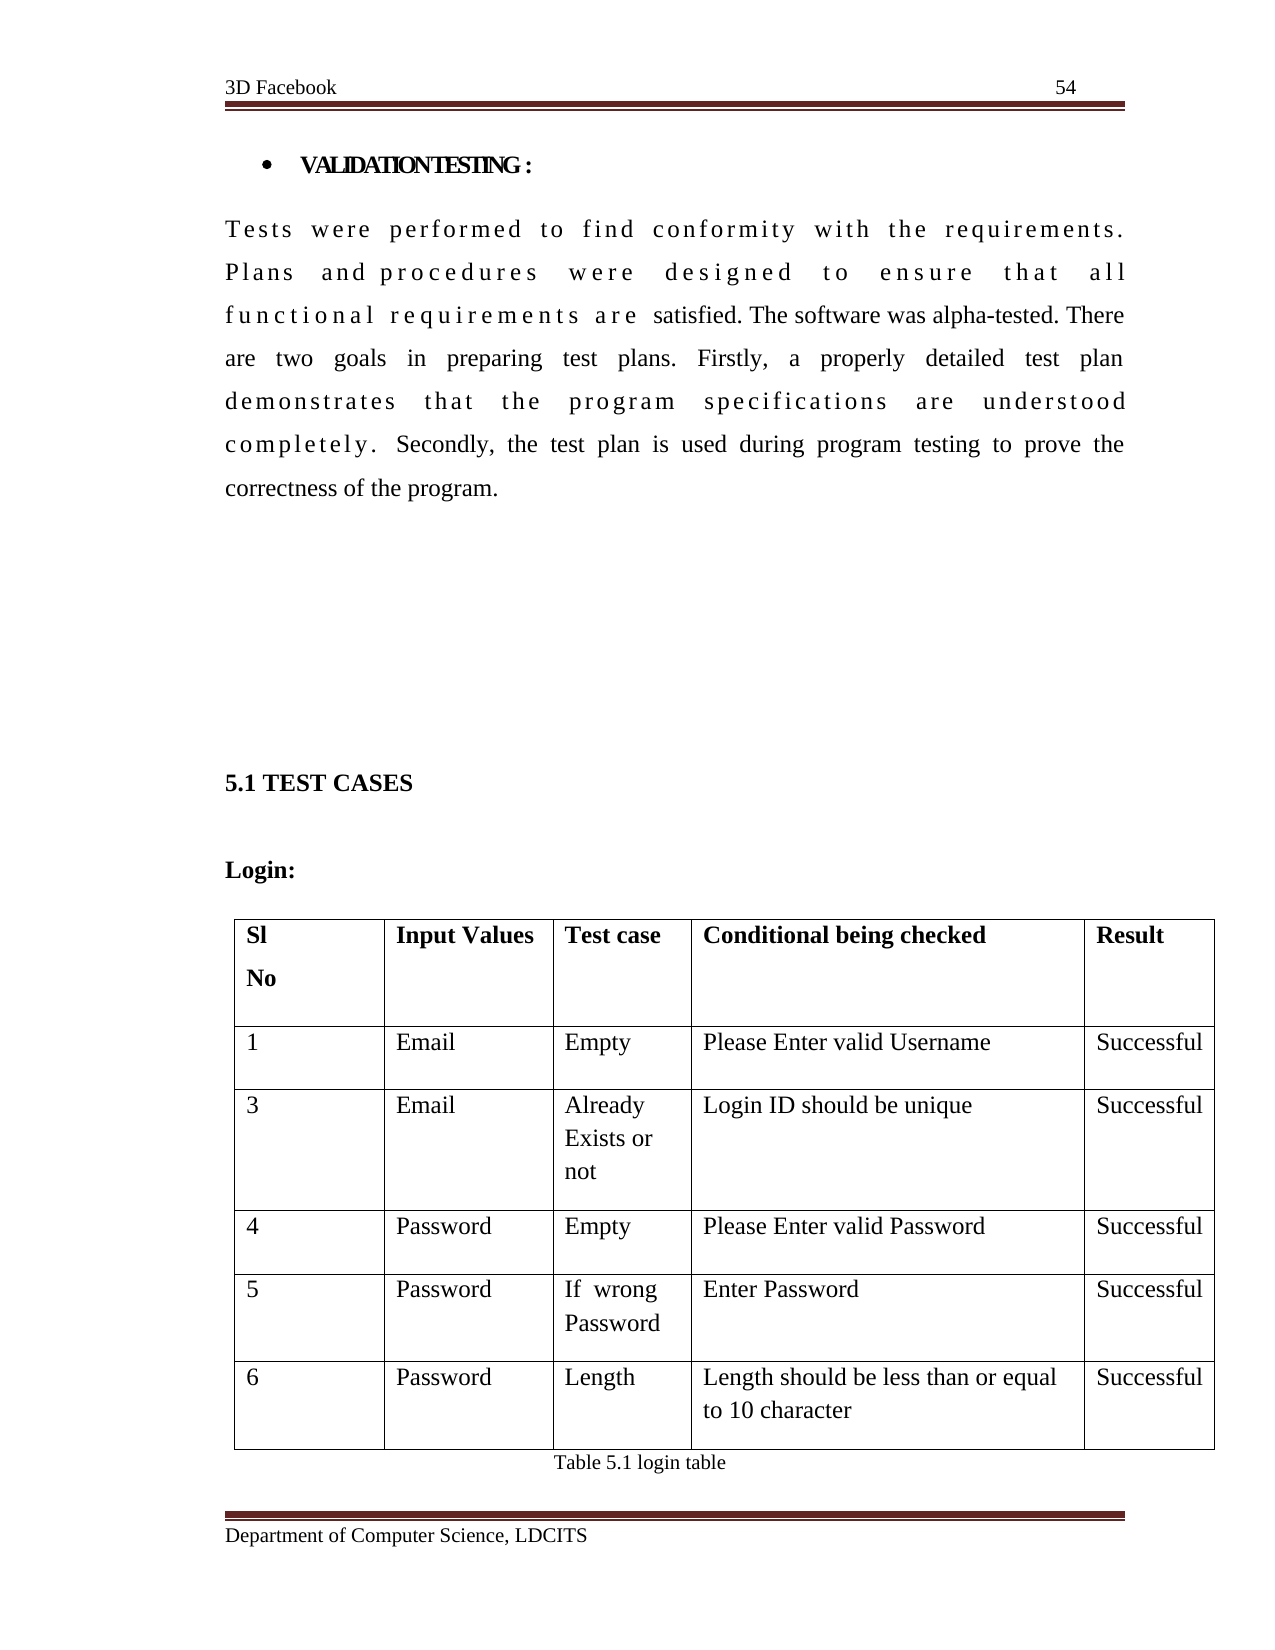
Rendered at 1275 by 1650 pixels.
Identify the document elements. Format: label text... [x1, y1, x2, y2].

table_cell Already Exists or not [554, 1090, 691, 1210]
table_header Conditional being checked [692, 920, 1084, 1026]
table_header Input Values [385, 920, 553, 1026]
table_cell Password [385, 1275, 553, 1361]
table_cell Length [554, 1362, 691, 1448]
table_cell Length should be less than or equal to 10 character [692, 1362, 1084, 1448]
table_cell Login ID should be unique [692, 1090, 1084, 1210]
table_cell Email [385, 1027, 553, 1089]
table_cell Successful [1085, 1090, 1214, 1210]
table_cell Successful [1085, 1362, 1214, 1448]
table_cell Please Enter valid Username [692, 1027, 1084, 1089]
table_cell Password [385, 1211, 553, 1273]
table_header Result [1085, 920, 1214, 1026]
table_cell Enter Password [692, 1275, 1084, 1361]
table_cell Please Enter valid Password [692, 1211, 1084, 1273]
list VALIDATION TESTING : [262, 150, 1125, 179]
table_cell Password [385, 1362, 553, 1448]
table_cell Successful [1085, 1275, 1214, 1361]
table_cell If wrong Password [554, 1275, 691, 1361]
table_cell Empty [554, 1211, 691, 1273]
text Table 5.1 login table [225, 1449, 1054, 1474]
table_cell Successful [1085, 1211, 1214, 1273]
table_cell 4 [235, 1211, 384, 1273]
table_header Sl No [235, 920, 384, 1026]
table_cell Email [385, 1090, 553, 1210]
text Tests were performed to find conformity with the requirements. Plans and procedures were designed to ensure that all functional requirements are satisfied. The software was alpha-tested. There are two goals in preparing test plans. Firstly, a properly detailed test plan demonstrates that the program specifications are understood completely. Secondly, the test plan is used during program testing to prove the correctness of the program. [225, 214, 1125, 501]
table_cell 1 [235, 1027, 384, 1089]
table_cell 5 [235, 1275, 384, 1361]
table_cell 6 [235, 1362, 384, 1448]
table_cell 3 [235, 1090, 384, 1210]
text 5.1 TEST CASES [225, 768, 1125, 797]
table_header Test case [554, 920, 691, 1026]
text Login: [225, 855, 1054, 883]
table_cell Empty [554, 1027, 691, 1089]
table_cell Successful [1085, 1027, 1214, 1089]
